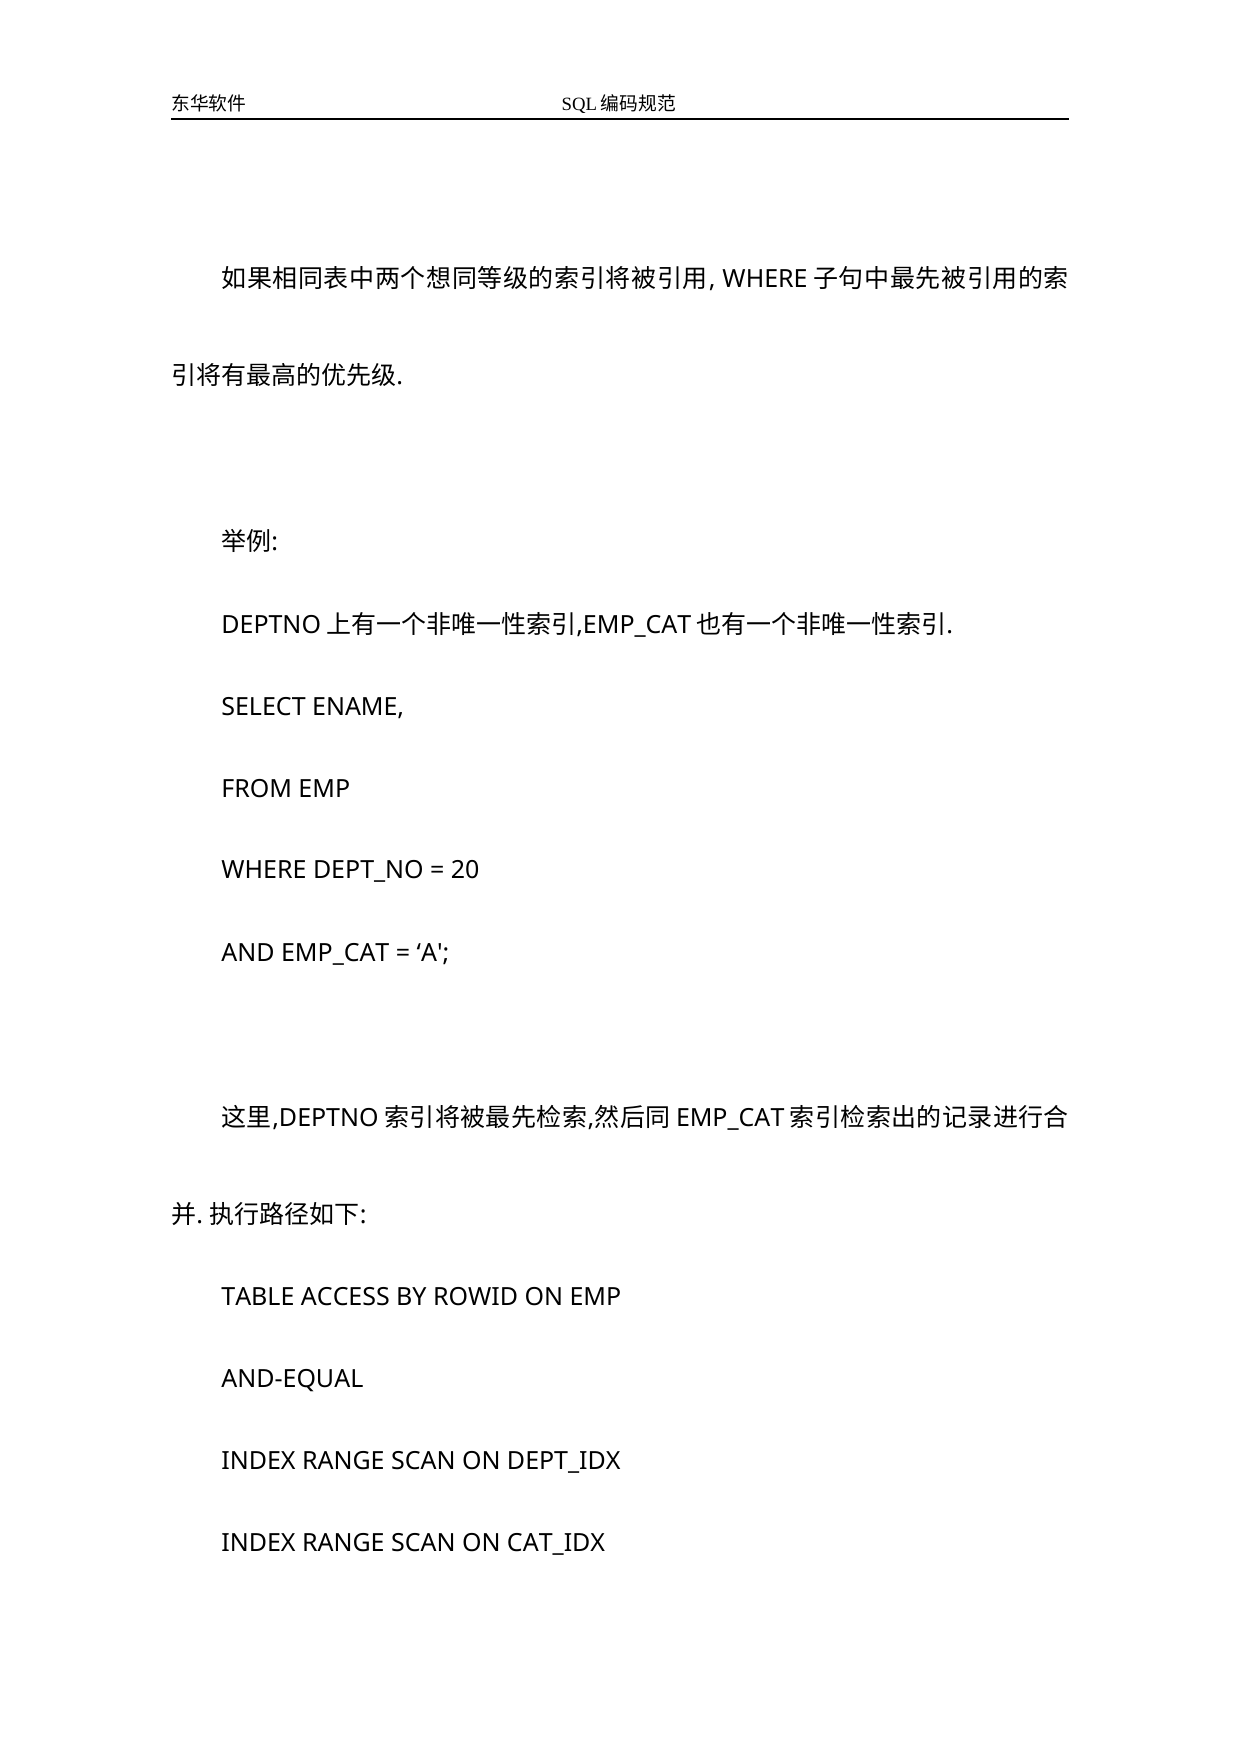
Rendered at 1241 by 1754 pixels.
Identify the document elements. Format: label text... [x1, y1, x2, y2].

text 如果相同表中两个想同等级的索引将被引用, WHERE子句中最先被引用的索引将有最高的优先级. [171, 244, 1069, 406]
text SELECT ENAME, [171, 673, 1069, 738]
text AND EMP_CAT = ‘A'; [171, 919, 1069, 984]
text AND-EQUAL [171, 1345, 1069, 1410]
text DEPTNO上有一个非唯一性索引,EMP_CAT也有一个非唯一性索引. [171, 590, 1069, 655]
text 举例: [171, 507, 1069, 572]
text 这里,DEPTNO索引将被最先检索,然后同EMP_CAT索引检索出的记录进行合并. 执行路径如下: [171, 1083, 1069, 1245]
text INDEX RANGE SCAN ON DEPT_IDX [171, 1427, 1069, 1492]
text FROM EMP [171, 755, 1069, 820]
text INDEX RANGE SCAN ON CAT_IDX [171, 1509, 1069, 1574]
text TABLE ACCESS BY ROWID ON EMP [171, 1263, 1069, 1328]
text WHERE DEPT_NO = 20 [171, 837, 1069, 902]
